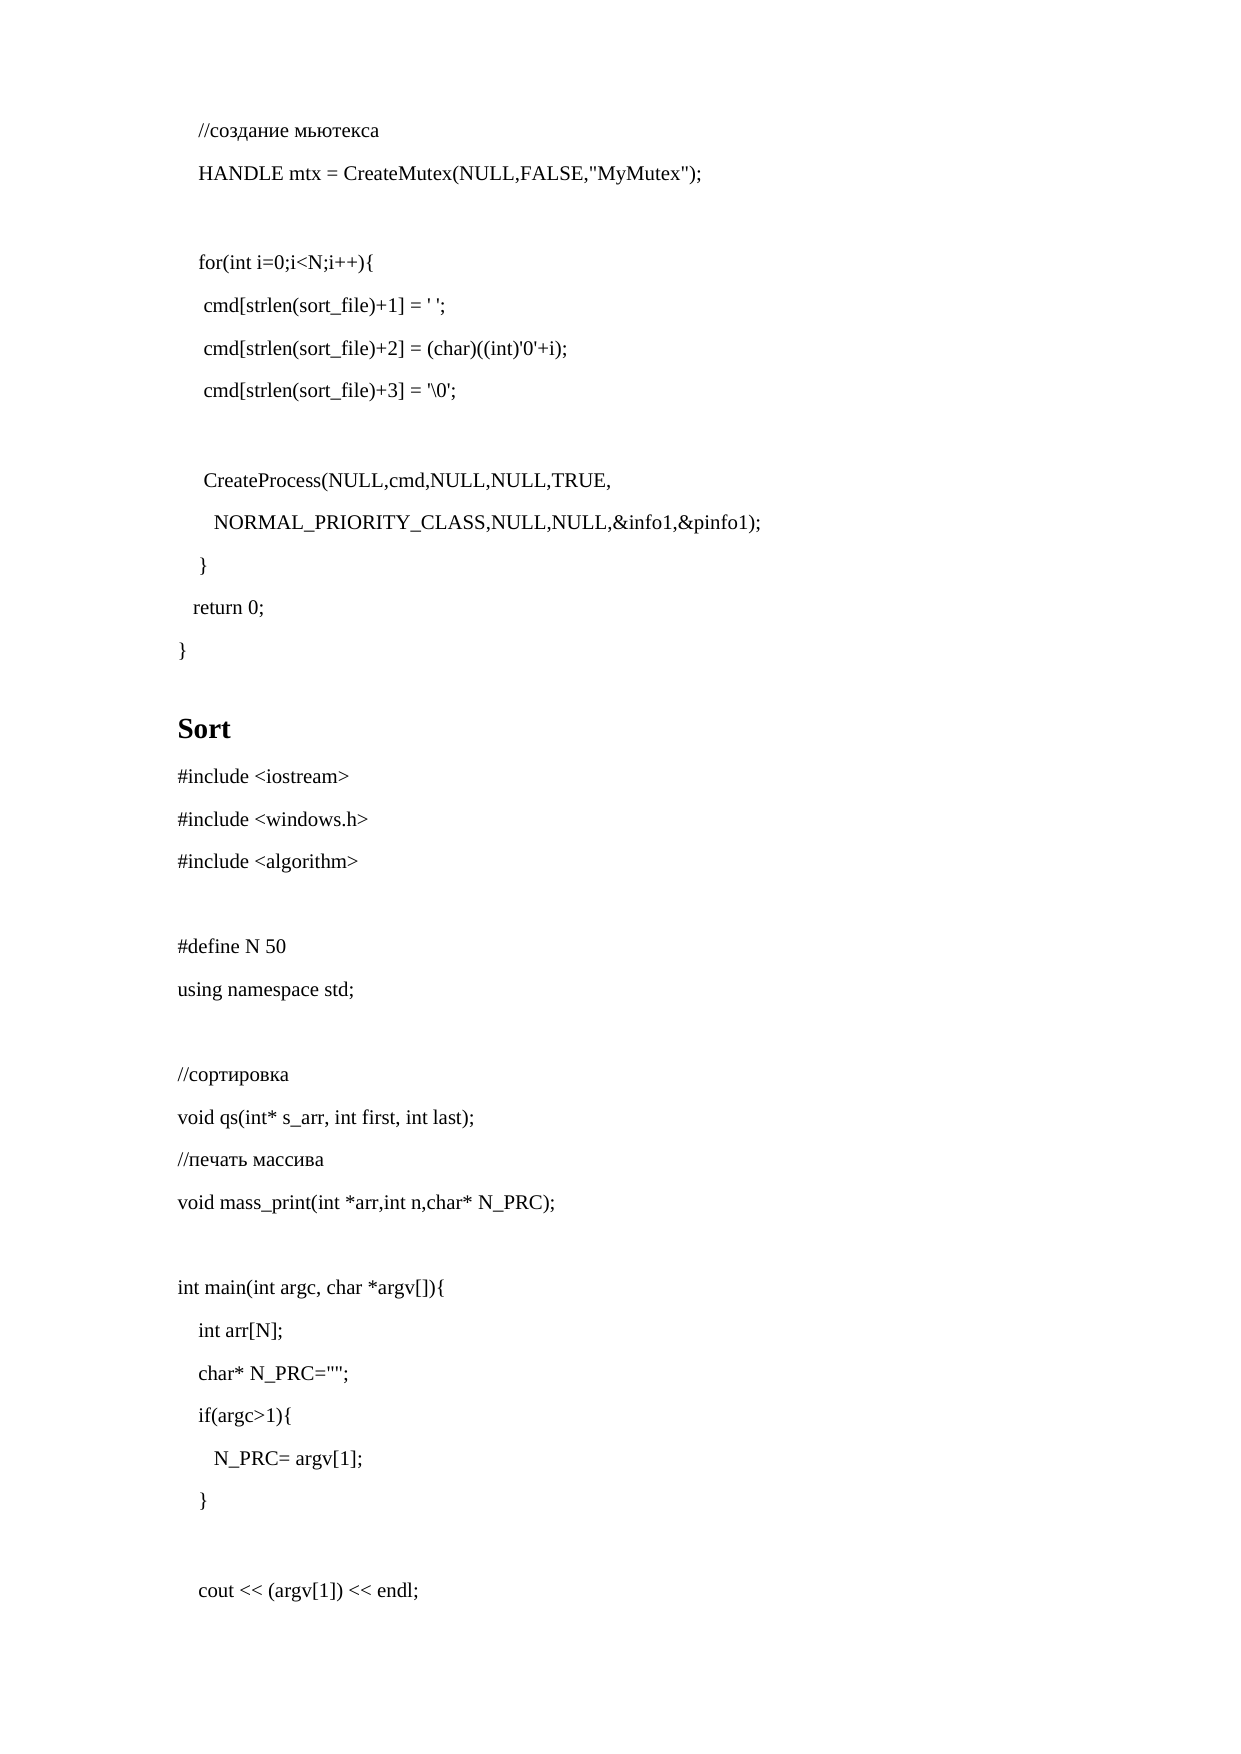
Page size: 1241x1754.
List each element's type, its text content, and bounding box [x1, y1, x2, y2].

text #include <algorithm> [177, 849, 1152, 873]
text //создание мьютекса [177, 118, 1152, 142]
text if(argc>1){ [177, 1403, 1152, 1427]
text NORMAL_PRIORITY_CLASS,NULL,NULL,&info1,&pinfo1); [177, 510, 1152, 534]
text #include <iostream> [177, 764, 1152, 788]
text char* N_PRC=""; [177, 1360, 1152, 1384]
text cmd[strlen(sort_file)+3] = '\0'; [177, 378, 1152, 402]
text void mass_print(int *arr,int n,char* N_PRC); [177, 1190, 1152, 1214]
text using namespace std; [177, 977, 1152, 1001]
text for(int i=0;i<N;i++){ [177, 250, 1152, 274]
text cmd[strlen(sort_file)+1] = ' '; [177, 293, 1152, 317]
text cout << (argv[1]) << endl; [177, 1578, 1152, 1602]
text int arr[N]; [177, 1318, 1152, 1342]
text #define N 50 [177, 934, 1152, 958]
text //печать массива [177, 1147, 1152, 1171]
text #include <windows.h> [177, 807, 1152, 831]
text void qs(int* s_arr, int first, int last); [177, 1105, 1152, 1129]
text CreateProcess(NULL,cmd,NULL,NULL,TRUE, [177, 467, 1152, 492]
text HANDLE mtx = CreateMutex(NULL,FALSE,"MyMutex"); [177, 161, 1152, 185]
text int main(int argc, char *argv[]){ [177, 1275, 1152, 1299]
text cmd[strlen(sort_file)+2] = (char)((int)'0'+i); [177, 335, 1152, 359]
text } [177, 1488, 1152, 1512]
text N_PRC= argv[1]; [177, 1446, 1152, 1470]
text //сортировка [177, 1062, 1152, 1086]
text } [177, 638, 1152, 662]
text } [177, 553, 1152, 577]
text Sort [177, 681, 1152, 745]
text return 0; [177, 595, 1152, 619]
